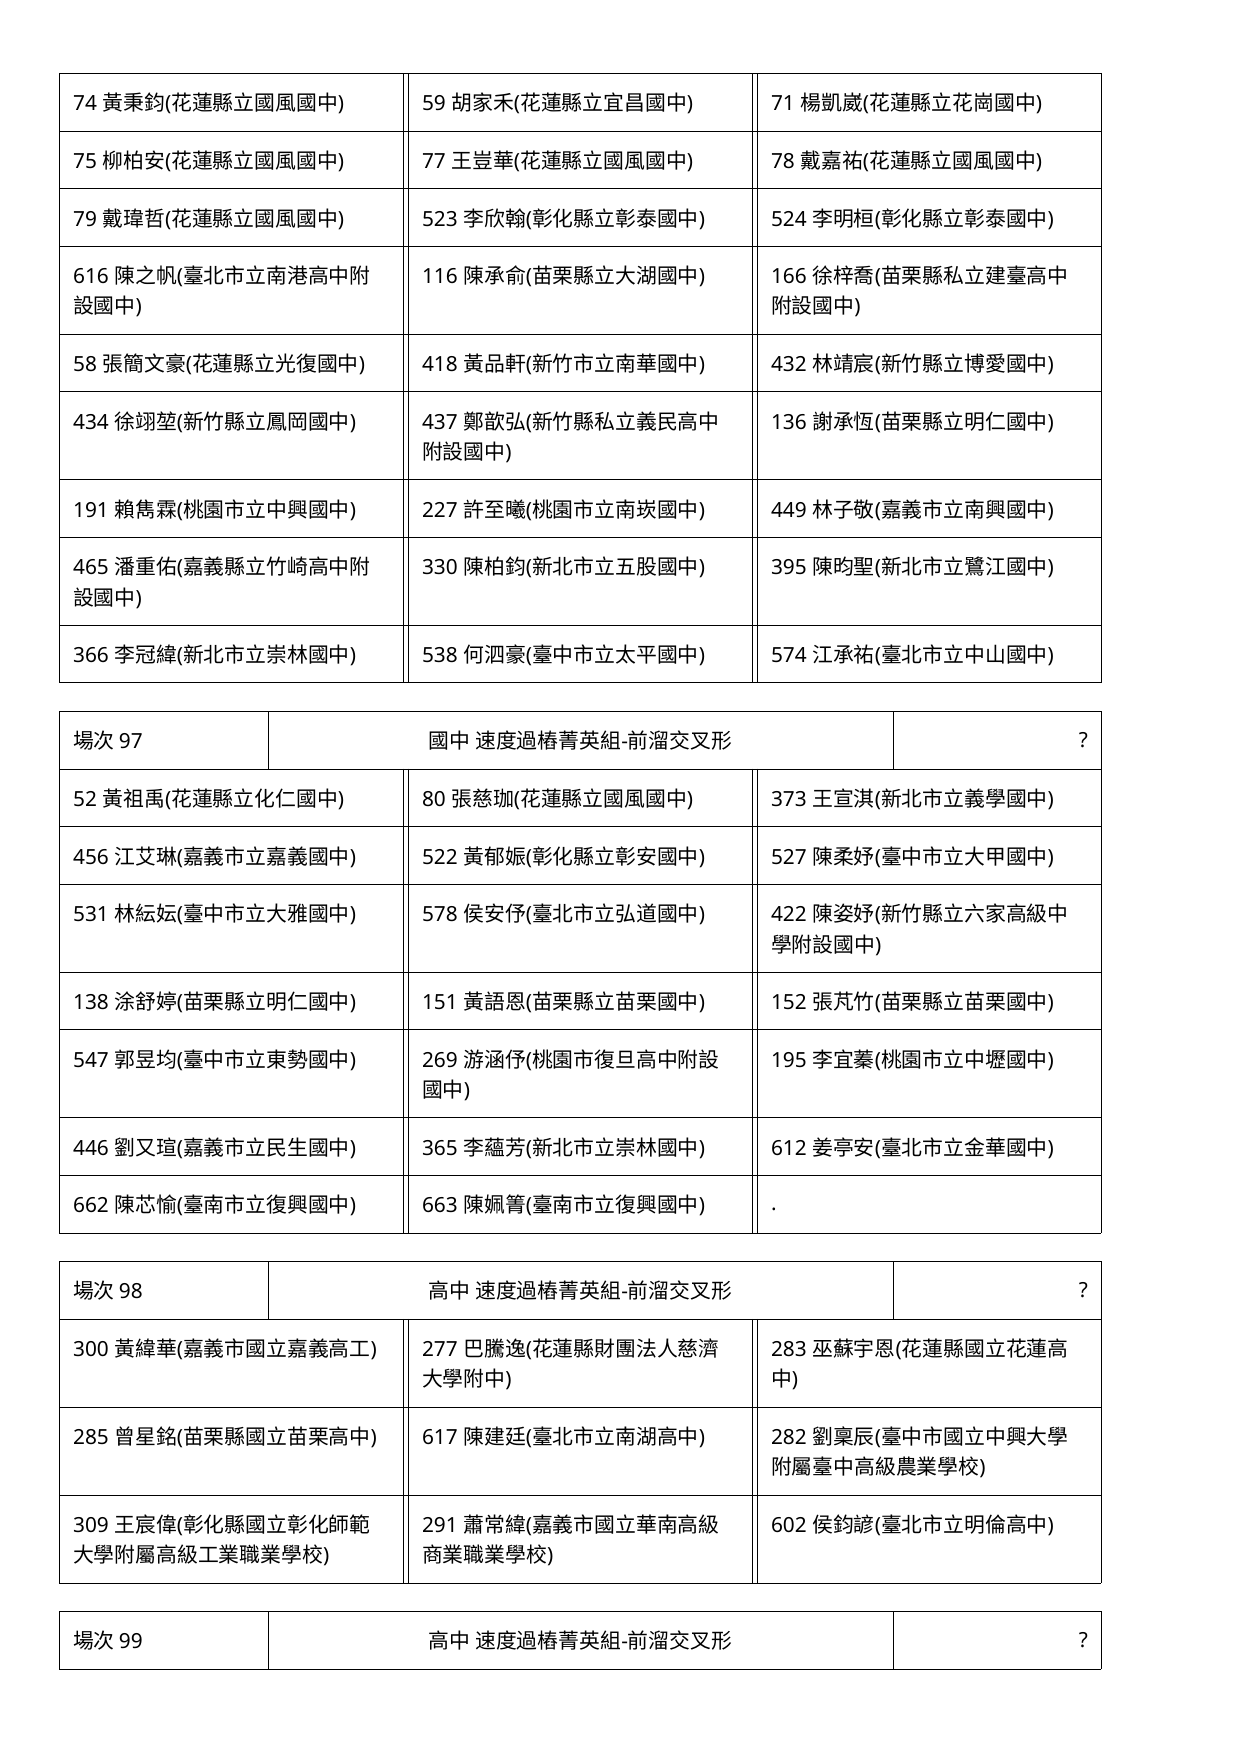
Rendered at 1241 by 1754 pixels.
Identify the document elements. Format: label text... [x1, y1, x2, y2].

table_cell 578 侯安伃(臺北市立弘道國中) [409, 885, 752, 972]
table_cell 527 陳柔妤(臺中市立大甲國中) [758, 827, 1101, 884]
table_cell 152 張芃竹(苗栗縣立苗栗國中) [758, 973, 1101, 1029]
table_header 277 巴騰逸(花蓮縣財團法人慈濟大學附中) [409, 1320, 752, 1407]
table_header 283 巫蘇宇恩(花蓮縣國立花蓮高中) [758, 1320, 1101, 1407]
table_cell 58 張簡文豪(花蓮縣立光復國中) [60, 335, 403, 391]
table_cell 166 徐梓喬(苗栗縣私立建臺高中附設國中) [758, 247, 1101, 334]
table_cell 151 黃語恩(苗栗縣立苗栗國中) [409, 973, 752, 1029]
table_header ? [894, 1262, 1101, 1319]
table_cell 282 劉稟辰(臺中市國立中興大學附屬臺中高級農業學校) [758, 1408, 1101, 1494]
table_cell 432 林靖宸(新竹縣立博愛國中) [758, 335, 1101, 391]
table_cell 191 賴雋霖(桃園市立中興國中) [60, 480, 403, 537]
table_header 高中 速度過樁菁英組-前溜交叉形 [269, 1262, 893, 1319]
table_cell 365 李蘊芳(新北市立崇林國中) [409, 1118, 752, 1175]
table_cell 422 陳姿妤(新竹縣立六家高級中學附設國中) [758, 885, 1101, 972]
table_cell 138 涂舒婷(苗栗縣立明仁國中) [60, 973, 403, 1029]
table_header 場次98 [60, 1262, 268, 1319]
table_cell 330 陳柏鈞(新北市立五股國中) [409, 538, 752, 625]
table_cell 71 楊凱崴(花蓮縣立花崗國中) [758, 74, 1101, 131]
table_cell 77 王豈華(花蓮縣立國風國中) [409, 132, 752, 188]
table_header 高中 速度過樁菁英組-前溜交叉形 [269, 1612, 893, 1669]
table_header ? [894, 1612, 1101, 1669]
table_cell 78 戴嘉祐(花蓮縣立國風國中) [758, 132, 1101, 188]
table_cell 195 李宜蓁(桃園市立中壢國中) [758, 1030, 1101, 1117]
table_cell 574 江承祐(臺北市立中山國中) [758, 626, 1101, 682]
table_cell . [758, 1176, 1101, 1232]
table_cell 465 潘重佑(嘉義縣立竹崎高中附設國中) [60, 538, 403, 625]
table_cell 291 蕭常緯(嘉義市國立華南高級商業職業學校) [409, 1496, 752, 1582]
table_cell 617 陳建廷(臺北市立南湖高中) [409, 1408, 752, 1494]
table_cell 449 林子敬(嘉義市立南興國中) [758, 480, 1101, 537]
table_cell 395 陳昀聖(新北市立鷺江國中) [758, 538, 1101, 625]
table_header 300 黃緯華(嘉義市國立嘉義高工) [60, 1320, 403, 1407]
table_cell 538 何泗豪(臺中市立太平國中) [409, 626, 752, 682]
table_header 場次99 [60, 1612, 268, 1669]
table_cell 418 黃品軒(新竹市立南華國中) [409, 335, 752, 391]
table_cell 663 陳姵箐(臺南市立復興國中) [409, 1176, 752, 1232]
table_cell 662 陳芯愉(臺南市立復興國中) [60, 1176, 403, 1232]
table_cell 136 謝承恆(苗栗縣立明仁國中) [758, 392, 1101, 479]
table_cell 531 林紜妘(臺中市立大雅國中) [60, 885, 403, 972]
table_cell 79 戴瑋哲(花蓮縣立國風國中) [60, 189, 403, 246]
table_cell 612 姜亭安(臺北市立金華國中) [758, 1118, 1101, 1175]
table_header 52 黃祖禹(花蓮縣立化仁國中) [60, 770, 403, 826]
table_cell 269 游涵伃(桃園市復旦高中附設國中) [409, 1030, 752, 1117]
table_header 80 張慈珈(花蓮縣立國風國中) [409, 770, 752, 826]
table_cell 547 郭昱均(臺中市立東勢國中) [60, 1030, 403, 1117]
table_cell 616 陳之帆(臺北市立南港高中附設國中) [60, 247, 403, 334]
table_header ? [894, 712, 1101, 768]
table_cell 59 胡家禾(花蓮縣立宜昌國中) [409, 74, 752, 131]
table_cell 116 陳承俞(苗栗縣立大湖國中) [409, 247, 752, 334]
table_cell 74 黃秉鈞(花蓮縣立國風國中) [60, 74, 403, 131]
table_cell 523 李欣翰(彰化縣立彰泰國中) [409, 189, 752, 246]
table_cell 227 許至曦(桃園市立南崁國中) [409, 480, 752, 537]
table_cell 309 王宸偉(彰化縣國立彰化師範大學附屬高級工業職業學校) [60, 1496, 403, 1582]
table_header 國中 速度過樁菁英組-前溜交叉形 [269, 712, 893, 768]
table_cell 522 黃郁娠(彰化縣立彰安國中) [409, 827, 752, 884]
table_header 場次97 [60, 712, 268, 768]
table_cell 446 劉又瑄(嘉義市立民生國中) [60, 1118, 403, 1175]
table_cell 75 柳柏安(花蓮縣立國風國中) [60, 132, 403, 188]
table_cell 456 江艾琳(嘉義市立嘉義國中) [60, 827, 403, 884]
table_cell 285 曾星銘(苗栗縣國立苗栗高中) [60, 1408, 403, 1494]
table_cell 366 李冠緯(新北市立崇林國中) [60, 626, 403, 682]
table_header 373 王宣淇(新北市立義學國中) [758, 770, 1101, 826]
table_cell 524 李明桓(彰化縣立彰泰國中) [758, 189, 1101, 246]
table_cell 602 侯鈞諺(臺北市立明倫高中) [758, 1496, 1101, 1582]
table_cell 434 徐翊堃(新竹縣立鳳岡國中) [60, 392, 403, 479]
table_cell 437 鄭歆弘(新竹縣私立義民高中附設國中) [409, 392, 752, 479]
